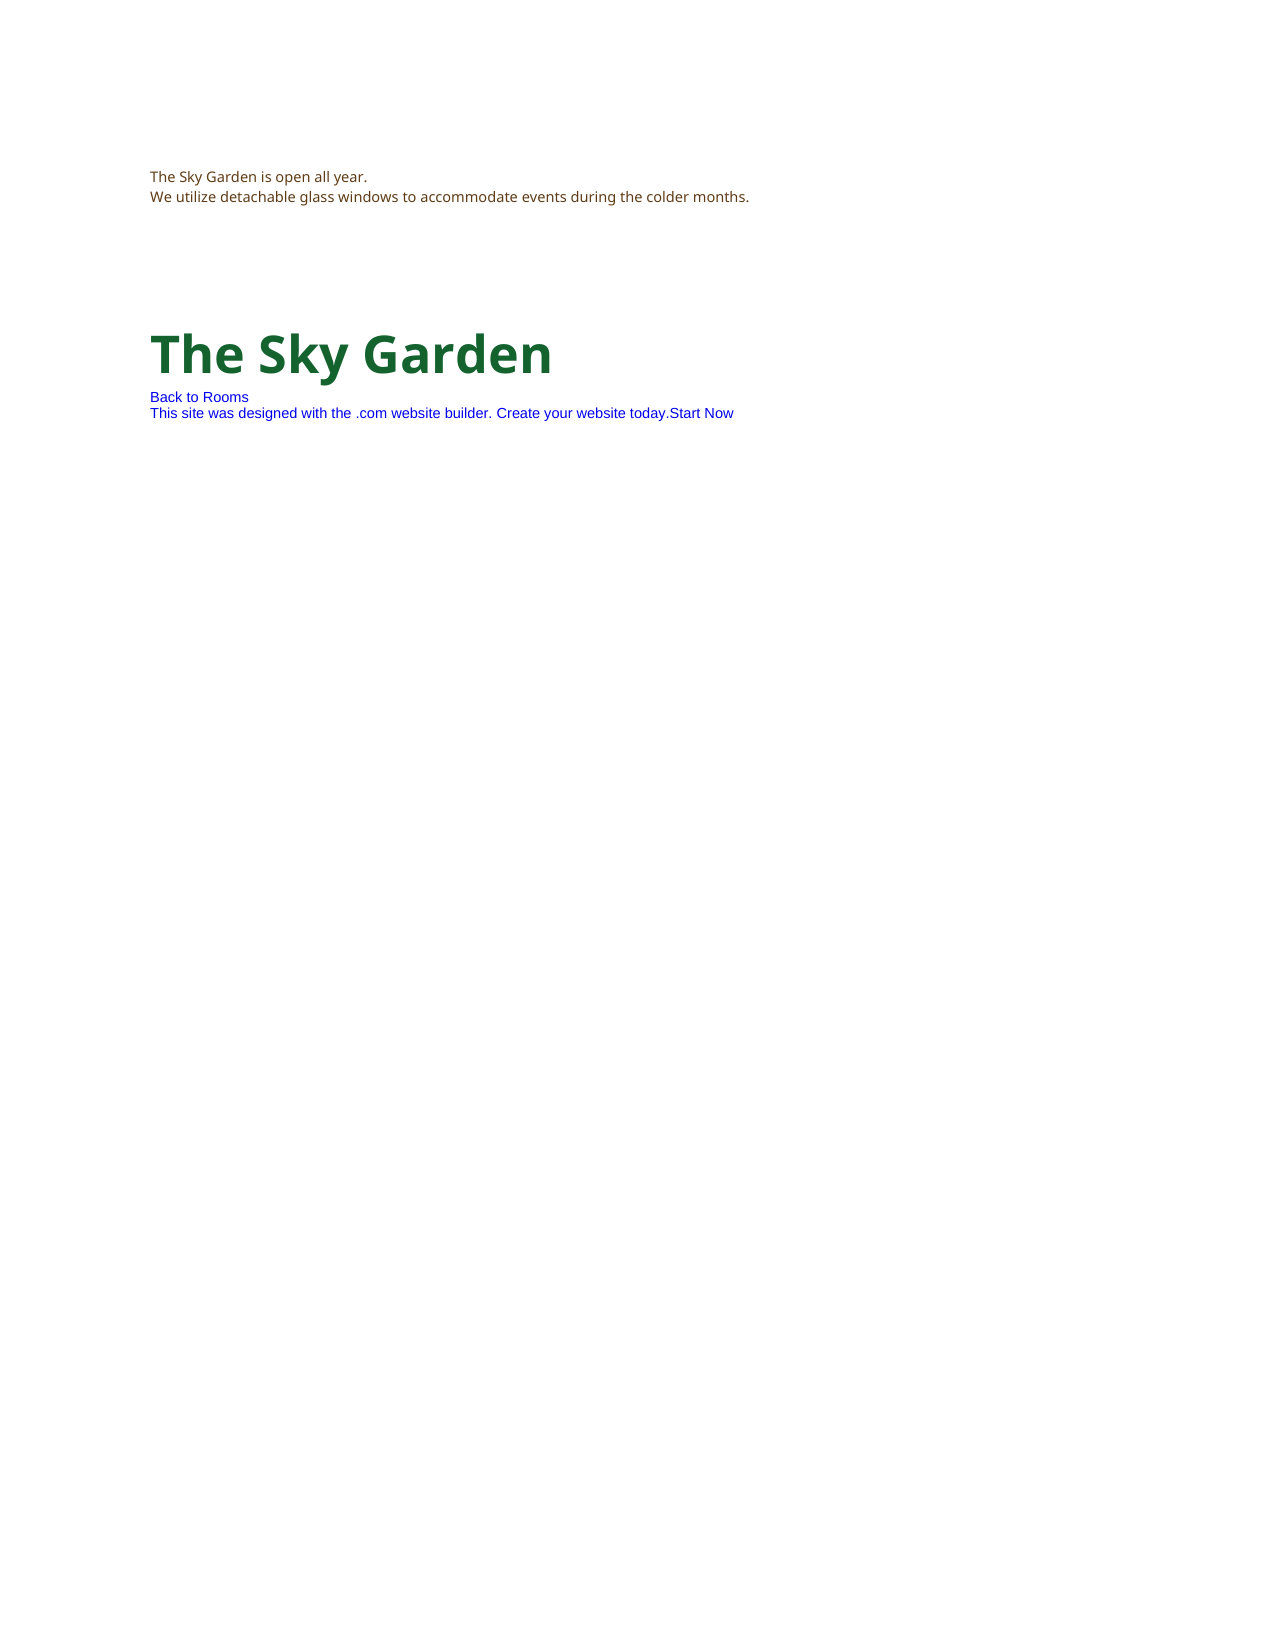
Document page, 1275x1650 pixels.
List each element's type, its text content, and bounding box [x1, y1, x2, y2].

text This site was designed with the .com website builder. Create your website today.Start Now [150, 405, 1125, 422]
text The Sky Garden [150, 317, 1125, 388]
text Back to Rooms [150, 388, 1125, 405]
text The Sky Garden is open all year. [150, 167, 1125, 187]
text We utilize detachable glass windows to accommodate events during the colder months. [150, 187, 1125, 207]
